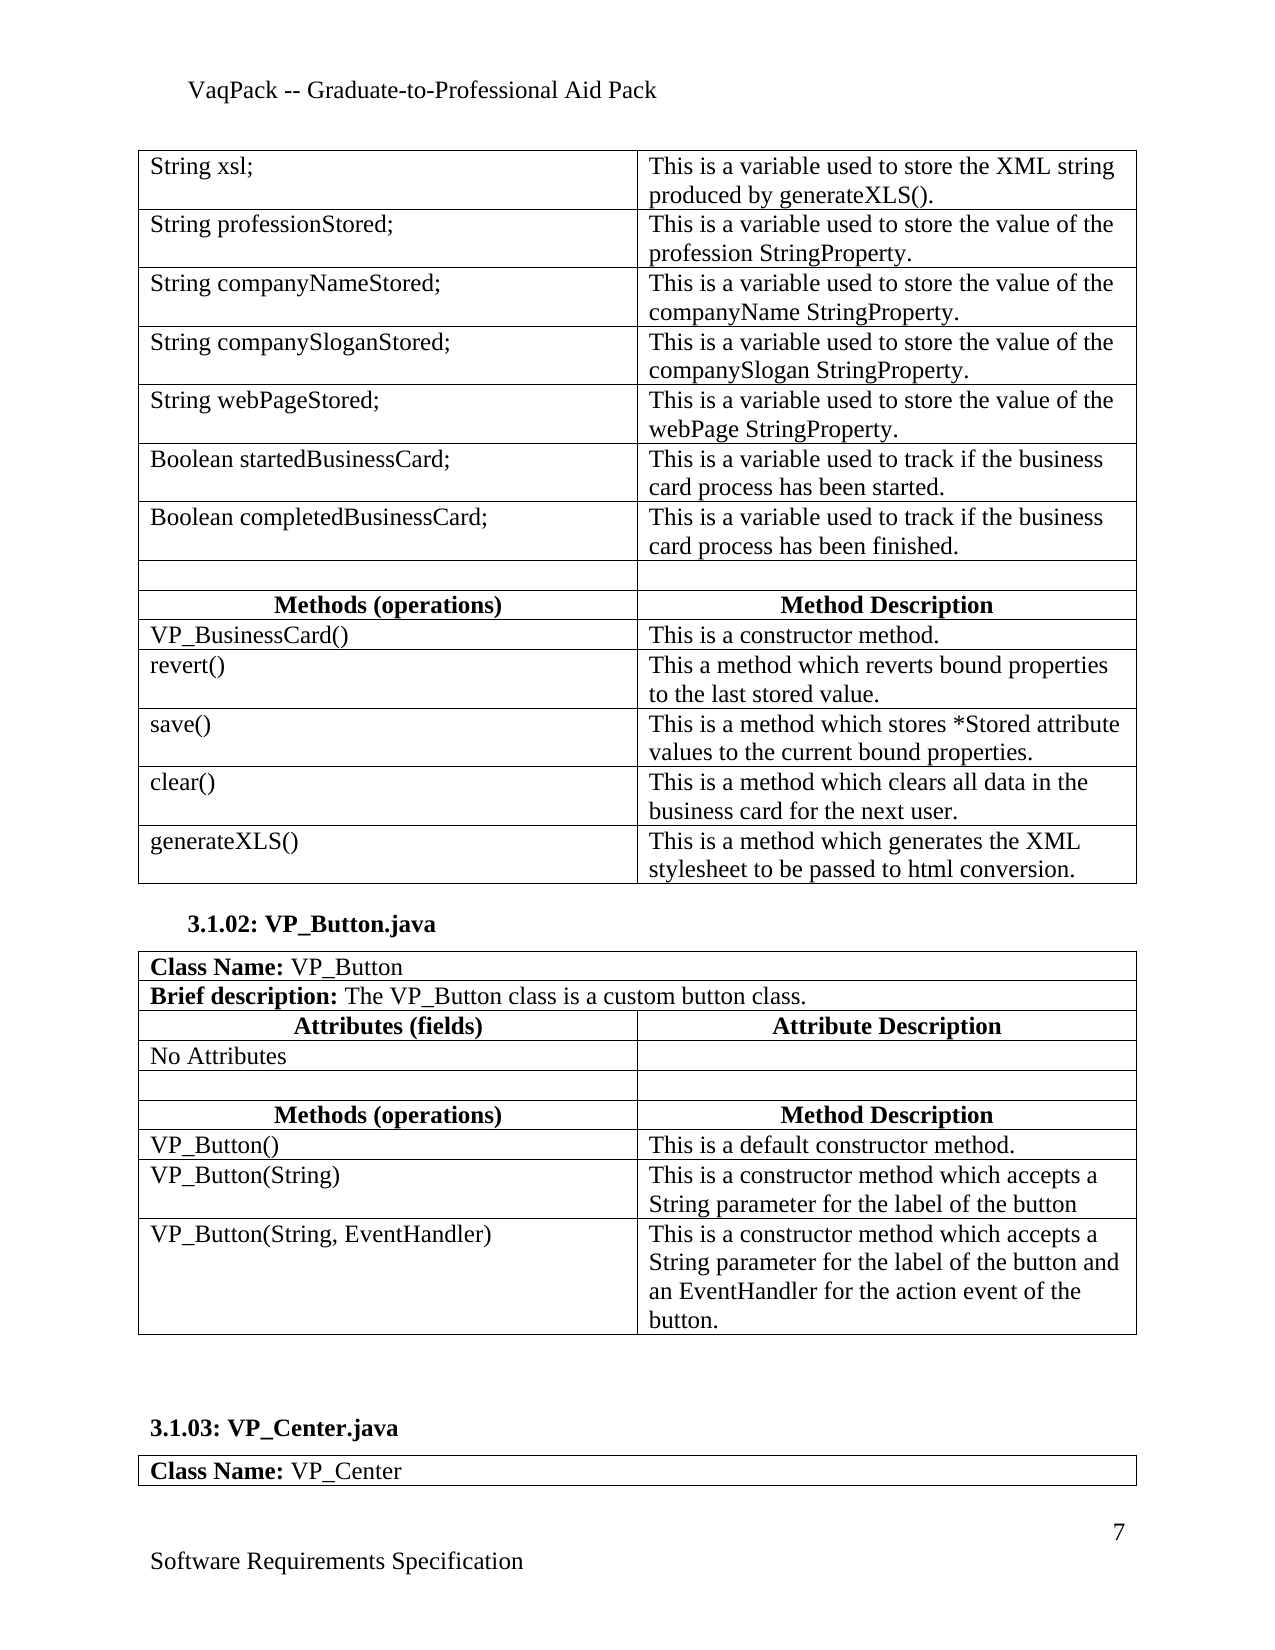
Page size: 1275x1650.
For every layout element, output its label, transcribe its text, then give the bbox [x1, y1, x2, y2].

table_cell [638, 1071, 1136, 1099]
table_cell This is a method which clears all data in the business card for the next user. [638, 767, 1136, 825]
table_cell VP_Button() [139, 1130, 637, 1159]
table_cell [638, 561, 1136, 589]
table_cell [139, 1071, 637, 1099]
table_cell This is a variable used to track if the business card process has been started. [638, 444, 1136, 501]
table_cell Methods (operations) [139, 1101, 637, 1129]
table_cell This a method which reverts bound properties to the last stored value. [638, 650, 1136, 708]
table_cell Attributes (fields) [139, 1011, 637, 1040]
table_cell Attribute Description [638, 1011, 1136, 1040]
text 3.1.03: VP_Center.java [150, 1413, 1125, 1442]
table_cell Brief description: The VP_Button class is a custom button class. [139, 981, 1136, 1010]
table_cell [139, 561, 637, 589]
table_cell [638, 1041, 1136, 1070]
table_cell This is a variable used to track if the business card process has been finished. [638, 502, 1136, 560]
table_cell String webPageStored; [139, 385, 637, 443]
table_cell This is a default constructor method. [638, 1130, 1136, 1159]
table_cell Method Description [638, 591, 1136, 619]
table_cell This is a variable used to store the value of the companySlogan StringProperty. [638, 327, 1136, 384]
table_cell This is a variable used to store the value of the webPage StringProperty. [638, 385, 1136, 443]
table_cell Method Description [638, 1101, 1136, 1129]
table_cell This is a variable used to store the value of the profession StringProperty. [638, 210, 1136, 267]
table_cell revert() [139, 650, 637, 708]
table_cell Boolean completedBusinessCard; [139, 502, 637, 560]
table_cell String companySloganStored; [139, 327, 637, 384]
table_cell VP_BusinessCard() [139, 620, 637, 649]
table_cell This is a variable used to store the value of the companyName StringProperty. [638, 268, 1136, 326]
table_cell This is a constructor method which accepts a String parameter for the label of the button and an EventHandler for the action event of the button. [638, 1219, 1136, 1334]
table_cell Boolean startedBusinessCard; [139, 444, 637, 501]
table_cell save() [139, 709, 637, 766]
table_cell This is a method which stores *Stored attribute values to the current bound properties. [638, 709, 1136, 766]
table_cell String companyNameStored; [139, 268, 637, 326]
table_cell This is a constructor method. [638, 620, 1136, 649]
table_cell clear() [139, 767, 637, 825]
text 3.1.02: VP_Button.java [150, 909, 1125, 938]
table_header Class Name: VP_Center [139, 1456, 1136, 1484]
table_header Class Name: VP_Button [139, 952, 1136, 980]
table_cell This is a variable used to store the XML string produced by generateXLS(). [638, 151, 1136, 208]
table_cell VP_Button(String, EventHandler) [139, 1219, 637, 1334]
table_cell String xsl; [139, 151, 637, 208]
table_cell VP_Button(String) [139, 1160, 637, 1218]
table_cell No Attributes [139, 1041, 637, 1070]
table_cell generateXLS() [139, 826, 637, 883]
table_cell Methods (operations) [139, 591, 637, 619]
table_cell This is a constructor method which accepts a String parameter for the label of the button [638, 1160, 1136, 1218]
table_cell This is a method which generates the XML stylesheet to be passed to html conversion. [638, 826, 1136, 883]
table_cell String professionStored; [139, 210, 637, 267]
